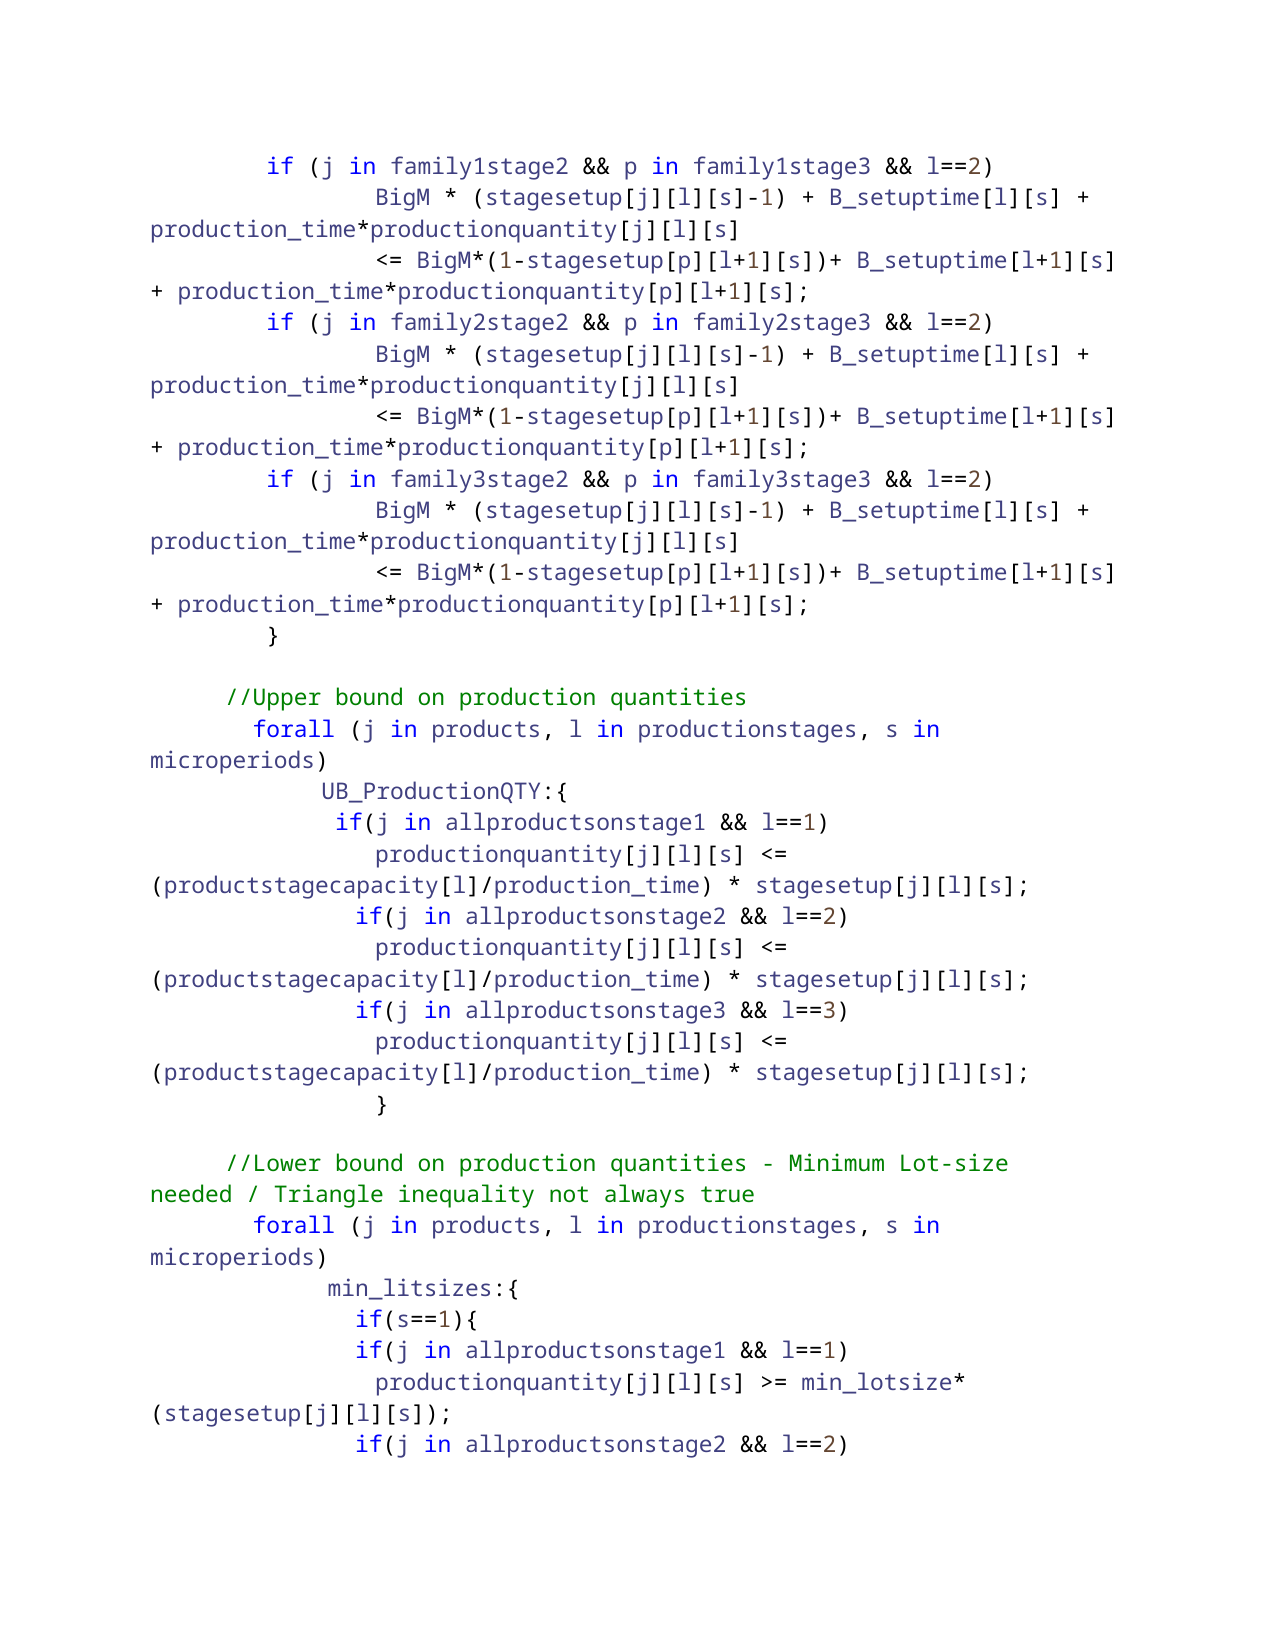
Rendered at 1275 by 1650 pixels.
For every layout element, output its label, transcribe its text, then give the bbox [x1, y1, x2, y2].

text if(j in allproductsonstage2 && l==2) [150, 900, 1125, 931]
text if(j in allproductsonstage1 && l==1) [150, 806, 1125, 837]
text forall (j in products, l in productionstages, s in microperiods) [150, 712, 1125, 775]
text BigM * (stagesetup[j][l][s]-1) + B_setuptime[l][s] + production_time*productionquantity[j][l][s] [150, 494, 1125, 556]
text <= BigM*(1-stagesetup[p][l+1][s])+ B_setuptime[l+1][s] + production_time*productionquantity[p][l+1][s]; [150, 400, 1125, 462]
text productionquantity[j][l][s] <= (productstagecapacity[l]/production_time) * stagesetup[j][l][s]; [150, 931, 1125, 994]
text <= BigM*(1-stagesetup[p][l+1][s])+ B_setuptime[l+1][s] + production_time*productionquantity[p][l+1][s]; [150, 556, 1125, 619]
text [150, 181, 1125, 244]
text productionquantity[j][l][s] <= (productstagecapacity[l]/production_time) * stagesetup[j][l][s]; [150, 837, 1125, 900]
text if (j in family2stage2 && p in family2stage3 && l==2) [150, 306, 1125, 337]
text } [150, 1087, 1125, 1119]
text //Lower bound on production quantities - Minimum Lot-size needed / Triangle inequality not always true [150, 1147, 1125, 1209]
text if(s==1){ [150, 1303, 1125, 1334]
text if(j in allproductsonstage3 && l==3) [150, 994, 1125, 1025]
text forall (j in products, l in productionstages, s in microperiods) [150, 1209, 1125, 1272]
text productionquantity[j][l][s] <= (productstagecapacity[l]/production_time) * stagesetup[j][l][s]; [150, 1025, 1125, 1087]
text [150, 1366, 1125, 1428]
text if (j in family3stage2 && p in family3stage3 && l==2) [150, 462, 1125, 494]
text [150, 244, 1125, 306]
text if(j in allproductsonstage2 && l==2) [150, 1428, 1125, 1459]
text } [150, 619, 1125, 650]
text min_litsizes:{ [150, 1272, 1125, 1303]
text UB_ProductionQTY:{ [150, 775, 1125, 806]
text if (j in family1stage2 && p in family1stage3 && l==2) [150, 150, 1125, 181]
text //Upper bound on production quantities [150, 681, 1125, 712]
text BigM * (stagesetup[j][l][s]-1) + B_setuptime[l][s] + production_time*productionquantity[j][l][s] [150, 337, 1125, 400]
text if(j in allproductsonstage1 && l==1) [150, 1334, 1125, 1366]
